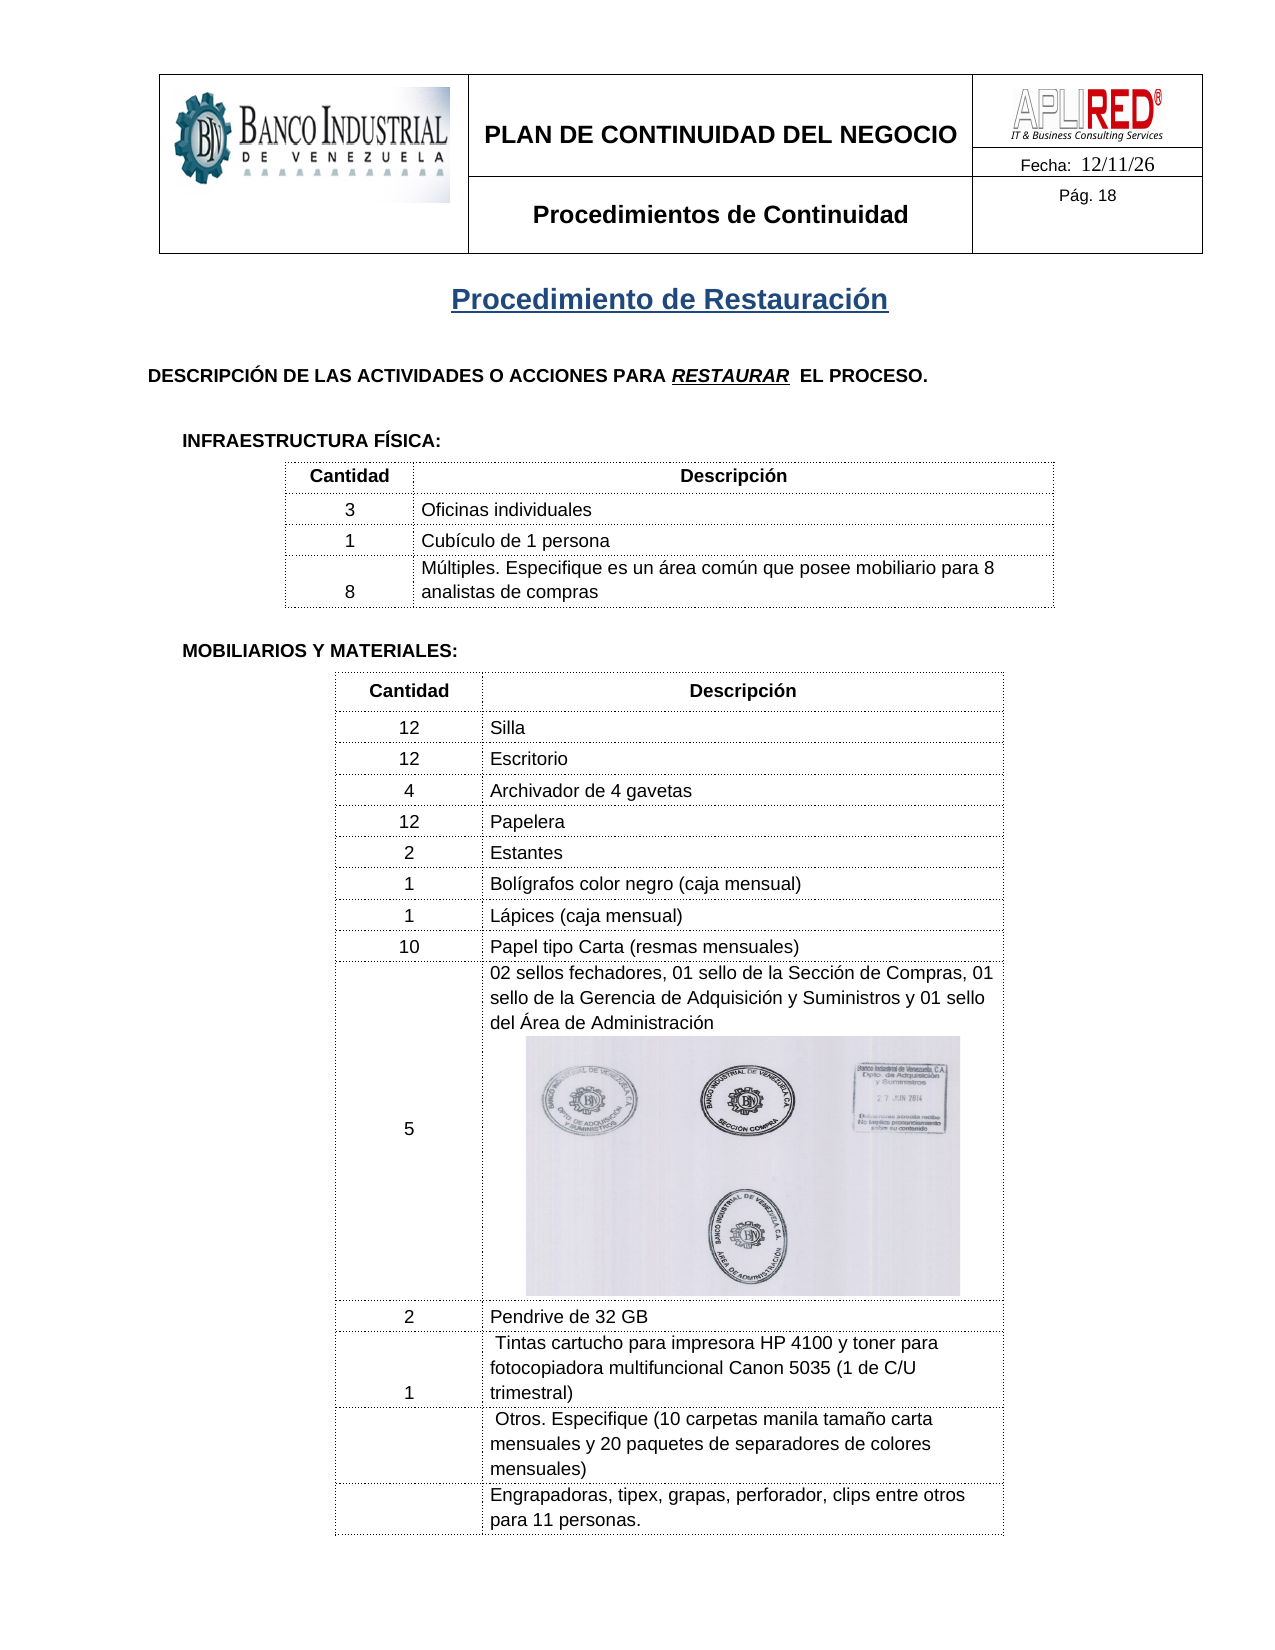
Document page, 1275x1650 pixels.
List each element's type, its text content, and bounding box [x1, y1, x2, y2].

table_cell 1 [336, 899, 482, 930]
table_cell [336, 1483, 482, 1534]
picture [1013, 89, 1162, 129]
table_cell 1 [286, 524, 414, 555]
table_header Cantidad [336, 672, 482, 711]
table_cell 1 [336, 867, 482, 898]
table_cell Engrapadoras, tipex, grapas, perforador, clips entre otros para 11 personas. [483, 1483, 1003, 1534]
text DESCRIPCIÓN DE LAS ACTIVIDADES O ACCIONES PARA RESTAURAR EL PROCESO. [148, 365, 1192, 386]
table_cell 2 [336, 1300, 482, 1331]
table_cell Papelera [483, 805, 1003, 836]
subtitle Procedimiento de Restauración [148, 282, 1192, 316]
table_cell Otros. Especifique (10 carpetas manila tamaño carta mensuales y 20 paquetes de separadores de colores mensuales) [483, 1407, 1003, 1483]
table_cell Múltiples. Especifique es un área común que posee mobiliario para 8 analistas de compras [414, 555, 1054, 607]
table_cell 12 [336, 711, 482, 742]
table_cell 8 [286, 555, 414, 607]
picture [167, 87, 450, 203]
table_cell 4 [336, 774, 482, 805]
table_header Cantidad [286, 462, 414, 493]
table_cell 3 [286, 493, 414, 524]
table_cell 1 [336, 1331, 482, 1407]
text MOBILIARIOS Y MATERIALES: [182, 640, 1192, 662]
table_cell Bolígrafos color negro (caja mensual) [483, 867, 1003, 898]
table_cell Oficinas individuales [414, 493, 1054, 524]
table_cell 10 [336, 930, 482, 961]
table_cell Lápices (caja mensual) [483, 899, 1003, 930]
table_cell 02 sellos fechadores, 01 sello de la Sección de Compras, 01 sello de la Gerencia de Adquisición y Suministros y 01 sello del Área de Administración [483, 961, 1003, 1300]
table_cell Escritorio [483, 742, 1003, 773]
picture [525, 1036, 961, 1296]
table_cell Archivador de 4 gavetas [483, 774, 1003, 805]
table_cell 12 [336, 805, 482, 836]
table_cell Estantes [483, 836, 1003, 867]
table_header Descripción [414, 462, 1054, 493]
table_cell 2 [336, 836, 482, 867]
table_header Descripción [483, 672, 1003, 711]
table_cell 12 [336, 742, 482, 773]
table_cell [336, 1407, 482, 1483]
text INFRAESTRUCTURA FÍSICA: [182, 429, 1192, 451]
table_cell Cubículo de 1 persona [414, 524, 1054, 555]
table_cell Papel tipo Carta (resmas mensuales) [483, 930, 1003, 961]
table_cell 5 [336, 961, 482, 1300]
table_cell Tintas cartucho para impresora HP 4100 y toner para fotocopiadora multifuncional Canon 5035 (1 de C/U trimestral) [483, 1331, 1003, 1407]
table_cell Silla [483, 711, 1003, 742]
table_cell Pendrive de 32 GB [483, 1300, 1003, 1331]
